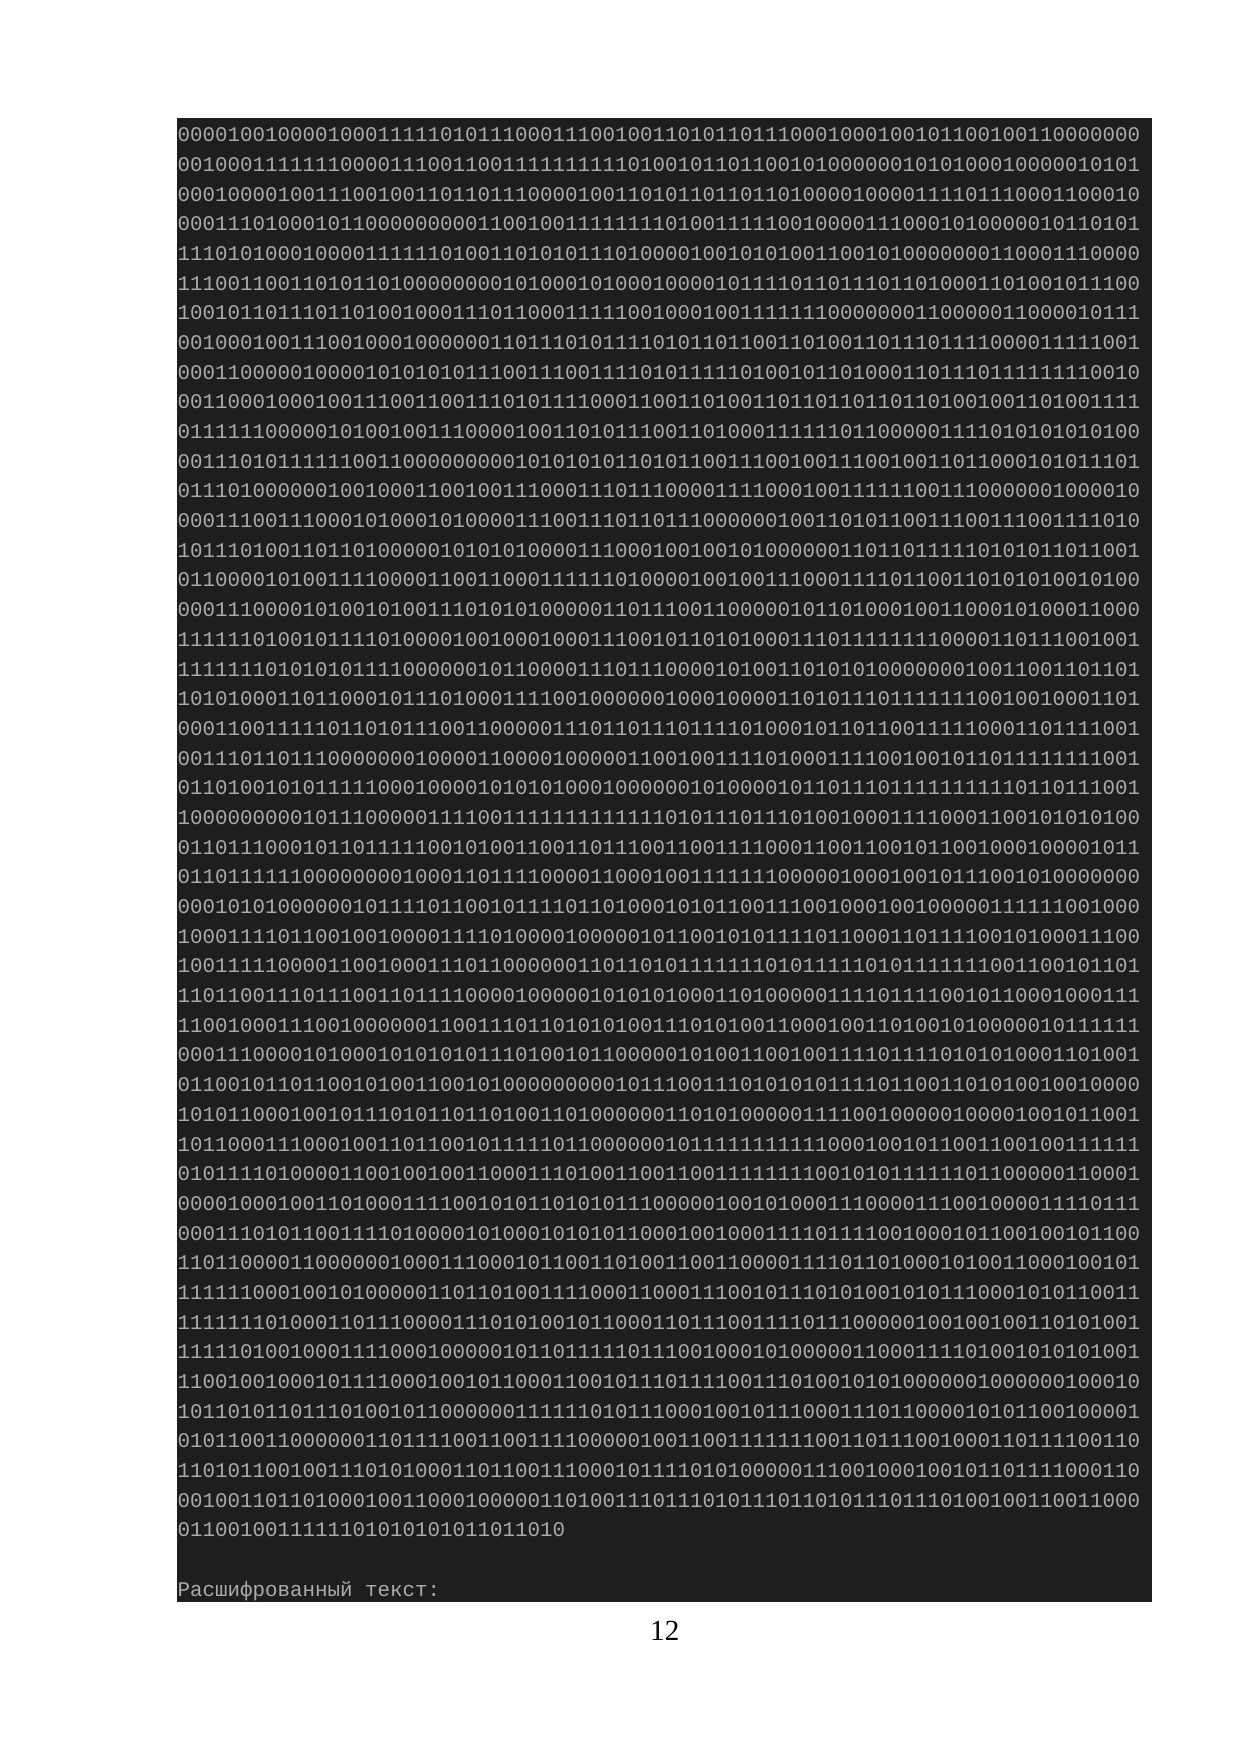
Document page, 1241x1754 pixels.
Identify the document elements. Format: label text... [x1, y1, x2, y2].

text Расшифрованный текст: [177, 1573, 1152, 1602]
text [177, 118, 1152, 1543]
